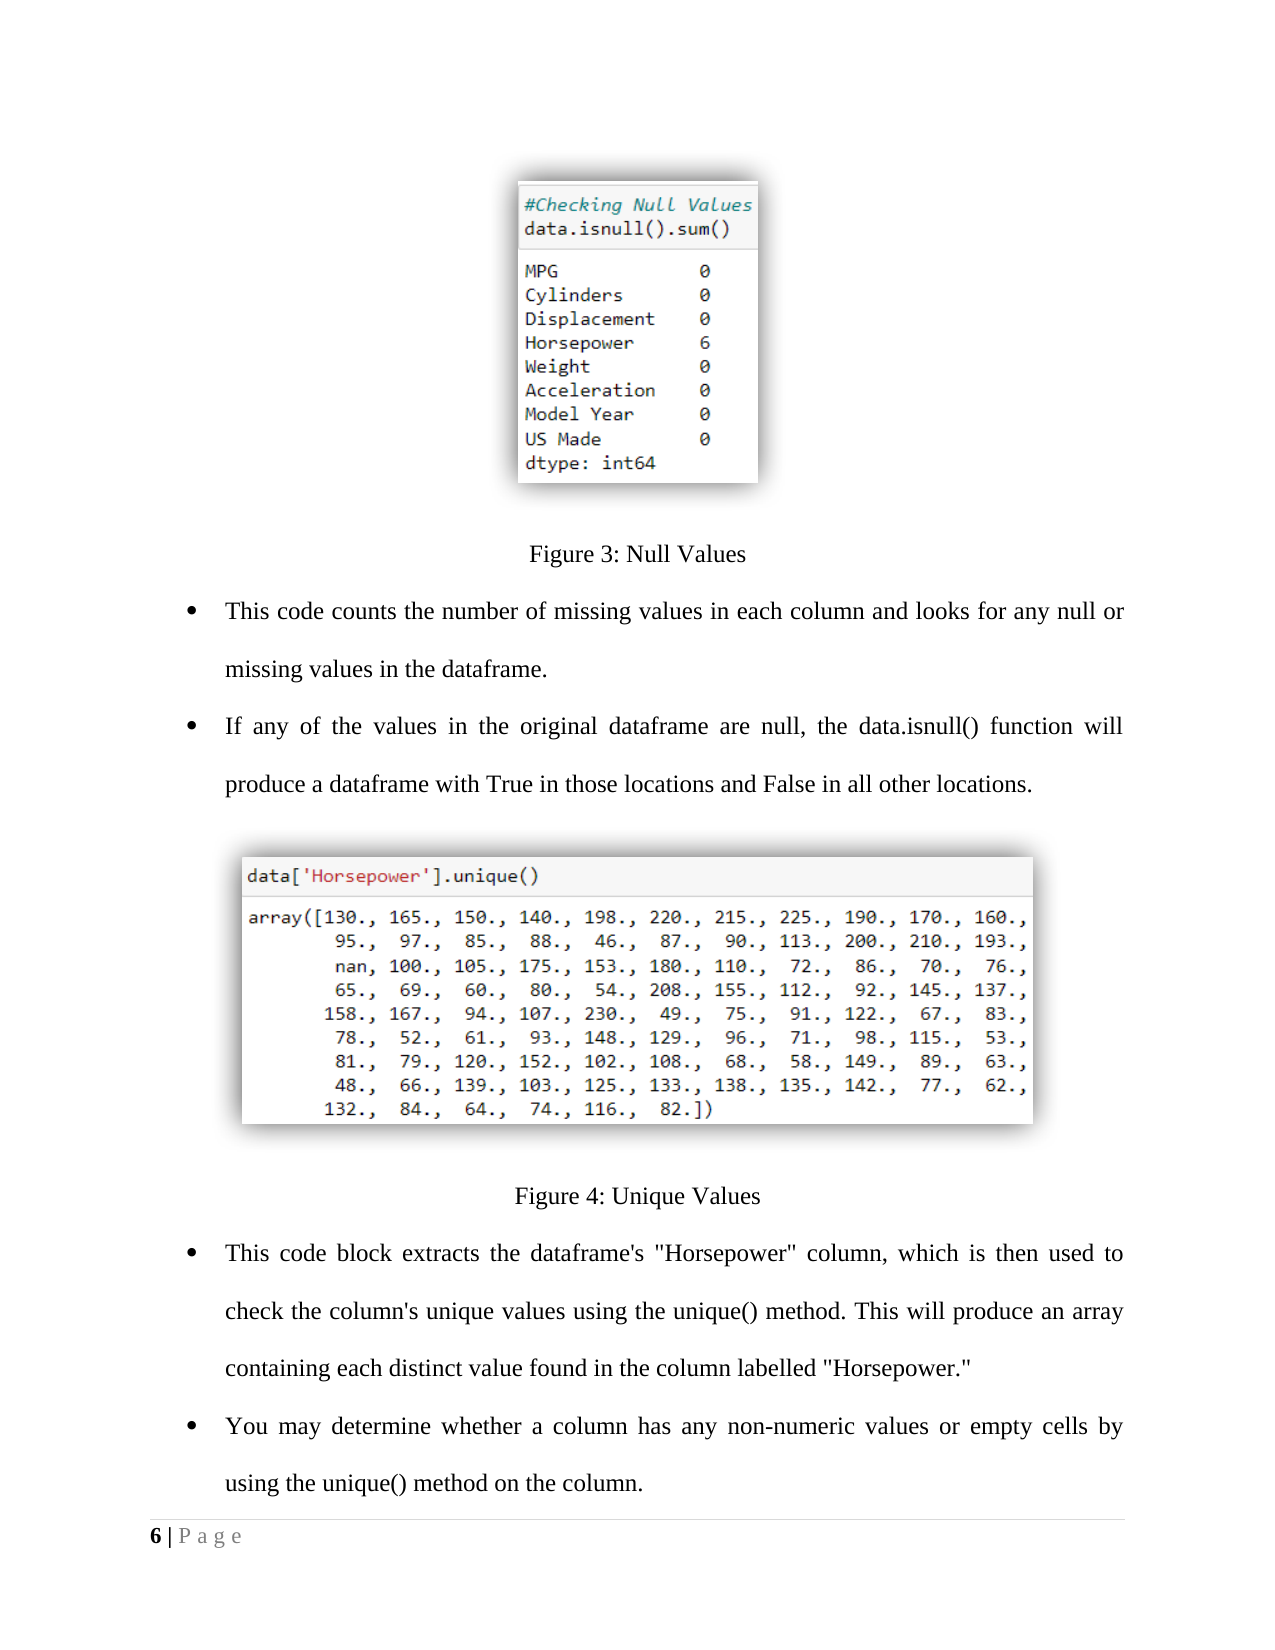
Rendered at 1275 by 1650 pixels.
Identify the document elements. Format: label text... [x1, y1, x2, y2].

text Figure 4: Unique Values [150, 1181, 1125, 1210]
list This code block extracts the dataframe's "Horsepower" column, which is then used to check the column's unique values using the unique() method. This will produce an array containing each distinct value found in the column labelled "Horsepower." [187, 1238, 1125, 1382]
list You may determine whether a column has any non-numeric values or empty cells by using the unique() method on the column. [187, 1411, 1125, 1497]
text Figure 3: Null Values [150, 539, 1125, 568]
picture [242, 857, 1033, 1124]
picture [518, 181, 758, 483]
list If any of the values in the original dataframe are null, the data.isnull() function will produce a dataframe with True in those locations and False in all other locations. [187, 711, 1125, 798]
list This code counts the number of missing values in each column and looks for any null or missing values in the dataframe. [187, 596, 1125, 683]
